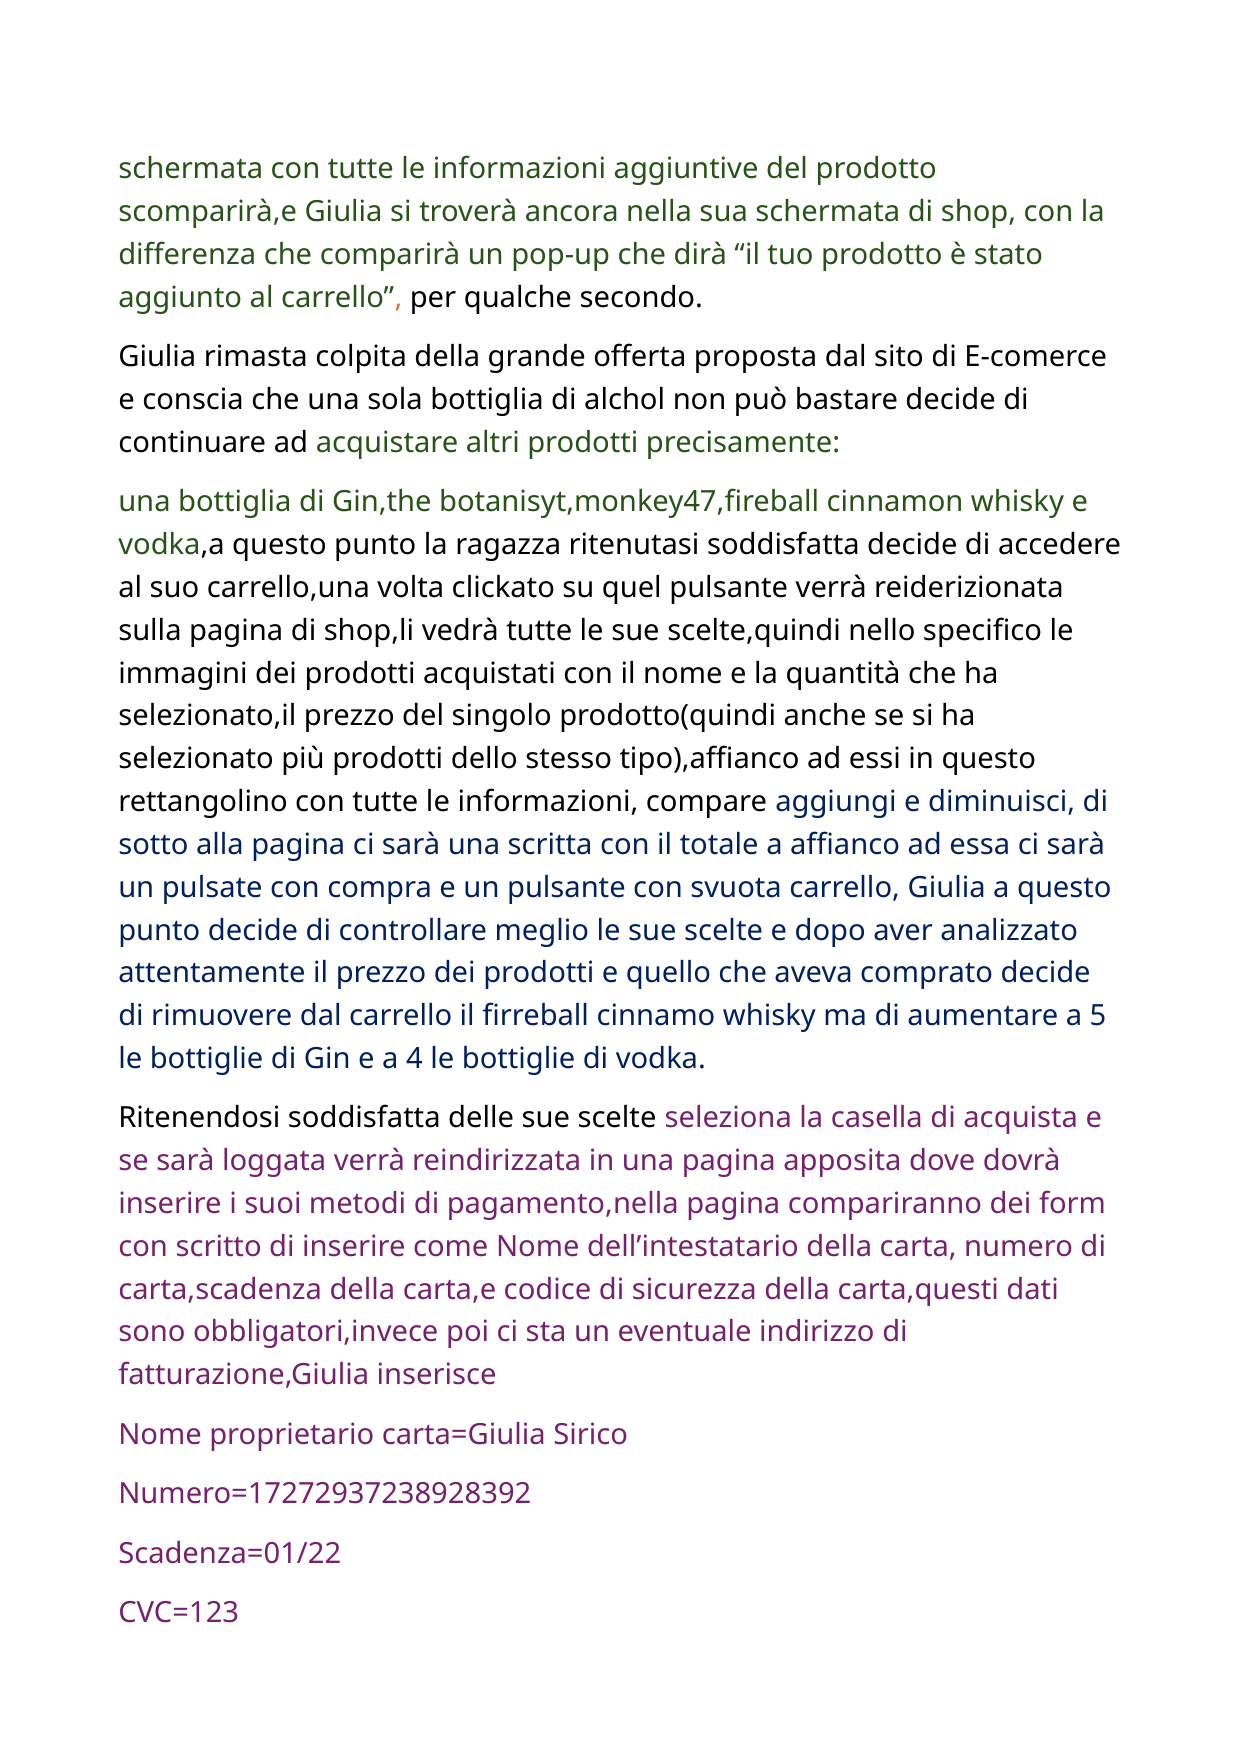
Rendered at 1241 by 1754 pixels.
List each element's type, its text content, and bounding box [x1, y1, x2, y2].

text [118, 148, 1122, 316]
text Numero=17272937238928392 [118, 1472, 1122, 1512]
text Ritenendosi soddisfatta delle sue scelte seleziona la casella di acquista e se sarà loggata verrà reindirizzata in una pagina apposita dove dovrà inserire i suoi metodi di pagamento,nella pagina compariranno dei form con scritto di inserire come Nome dell’intestatario della carta, numero di carta,scadenza della carta,e codice di sicurezza della carta,questi dati sono obbligatori,invece poi ci sta un eventuale indirizzo di fatturazione,Giulia inserisce [118, 1097, 1122, 1393]
text una bottiglia di Gin,the botanisyt,monkey47,fireball cinnamon whisky e vodka,a questo punto la ragazza ritenutasi soddisfatta decide di accedere al suo carrello,una volta clickato su quel pulsante verrà reiderizionata sulla pagina di shop,li vedrà tutte le sue scelte,quindi nello specifico le immagini dei prodotti acquistati con il nome e la quantità che ha selezionato,il prezzo del singolo prodotto(quindi anche se si ha selezionato più prodotti dello stesso tipo),affianco ad essi in questo rettangolino con tutte le informazioni, compare aggiungi e diminuisci, di sotto alla pagina ci sarà una scritta con il totale a affianco ad essa ci sarà un pulsate con compra e un pulsante con svuota carrello, Giulia a questo punto decide di controllare meglio le sue scelte e dopo aver analizzato attentamente il prezzo dei prodotti e quello che aveva comprato decide di rimuovere dal carrello il firreball cinnamo whisky ma di aumentare a 5 le bottiglie di Gin e a 4 le bottiglie di vodka. [118, 481, 1122, 1077]
text CVC=123 [118, 1591, 1122, 1631]
text Giulia rimasta colpita della grande offerta proposta dal sito di E-comerce e conscia che una sola bottiglia di alchol non può bastare decide di continuare ad acquistare altri prodotti precisamente: [118, 336, 1122, 461]
text Scadenza=01/22 [118, 1532, 1122, 1572]
text Nome proprietario carta=Giulia Sirico [118, 1413, 1122, 1453]
